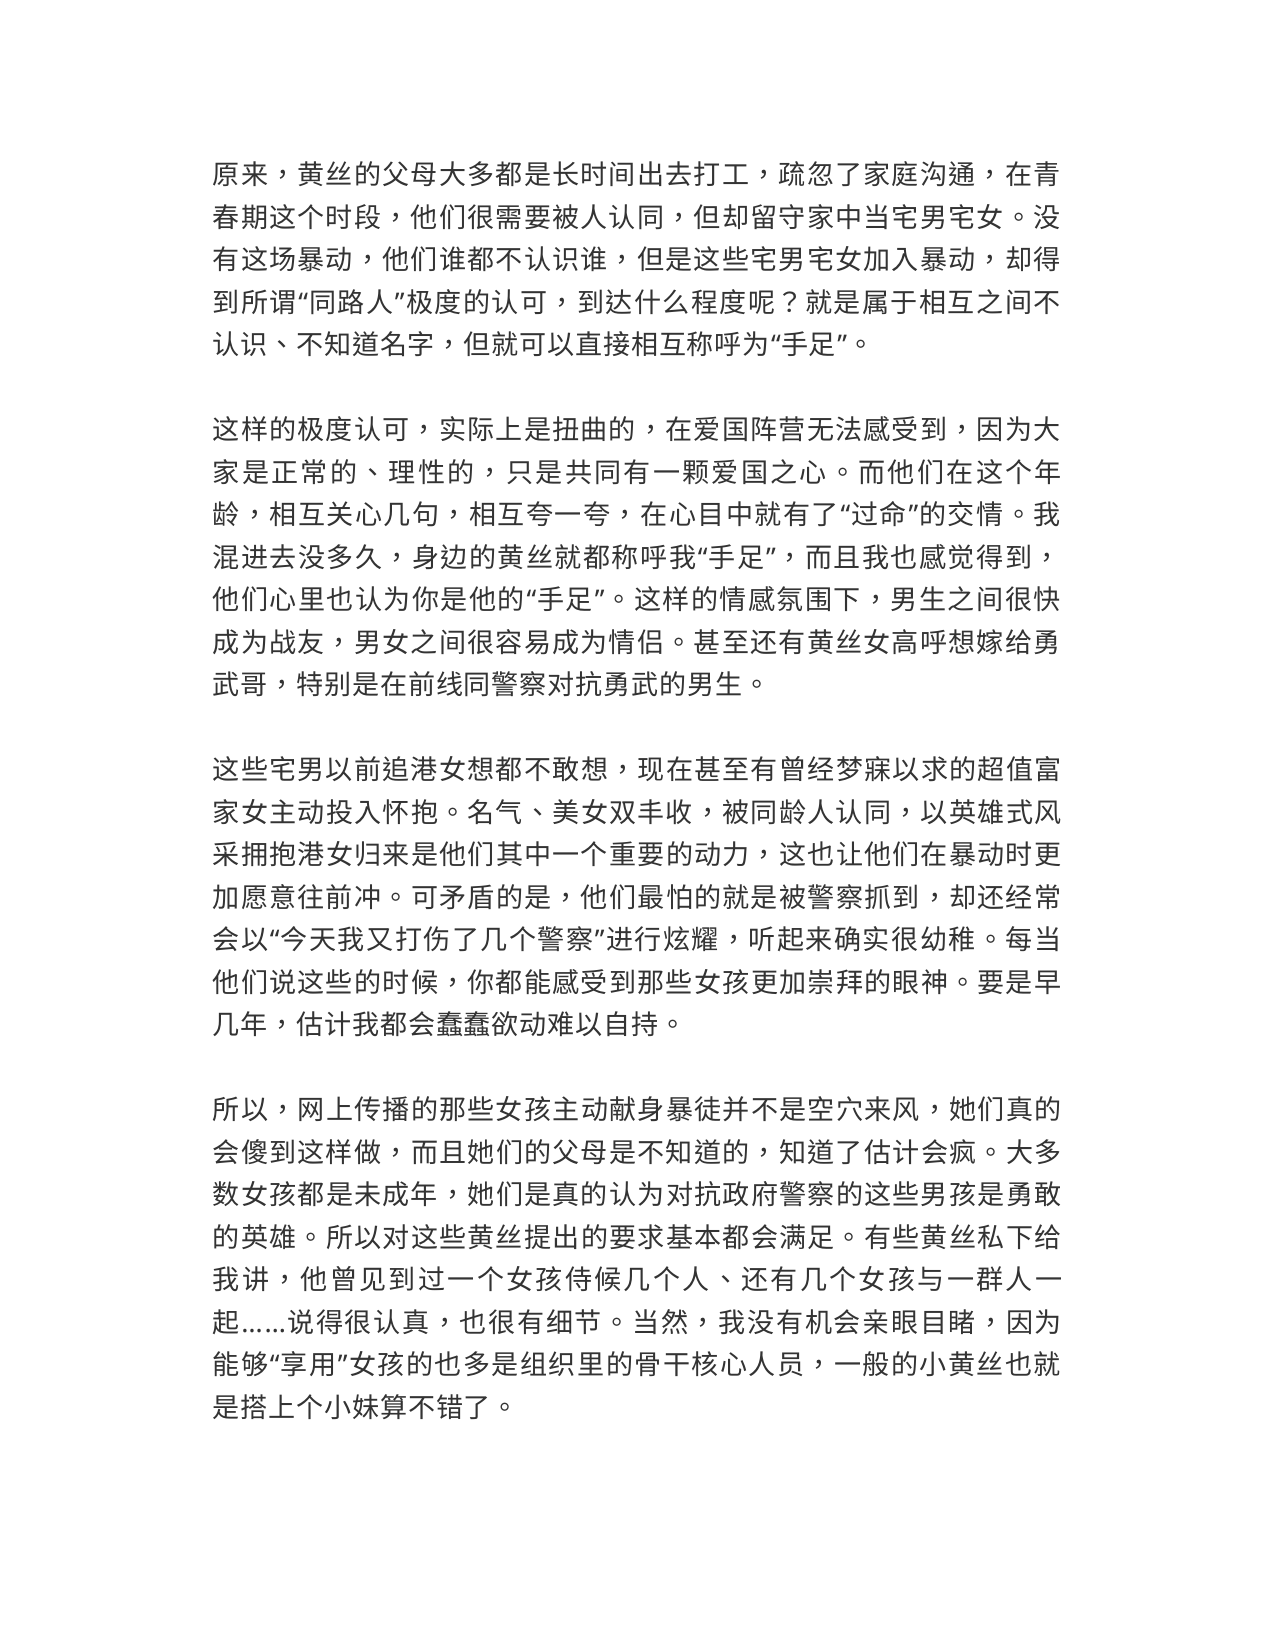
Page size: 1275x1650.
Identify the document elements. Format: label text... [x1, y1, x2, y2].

text 所以，网上传播的那些女孩主动献身暴徒并不是空穴来风，她们真的会傻到这样做，而且她们的父母是不知道的，知道了估计会疯。大多数女孩都是未成年，她们是真的认为对抗政府警察的这些男孩是勇敢的英雄。所以对这些黄丝提出的要求基本都会满足。有些黄丝私下给我讲，他曾见到过一个女孩侍候几个人、还有几个女孩与一群人一起……说得很认真，也很有细节。当然，我没有机会亲眼目睹，因为能够“享用”女孩的也多是组织里的骨干核心人员，一般的小黄丝也就是搭上个小妹算不错了。 [212, 1085, 1062, 1425]
text 这样的极度认可，实际上是扭曲的，在爱国阵营无法感受到，因为大家是正常的、理性的，只是共同有一颗爱国之心。而他们在这个年龄，相互关心几句，相互夸一夸，在心目中就有了“过命”的交情。我混进去没多久，身边的黄丝就都称呼我“手足”，而且我也感觉得到，他们心里也认为你是他的“手足”。这样的情感氛围下，男生之间很快成为战友，男女之间很容易成为情侣。甚至还有黄丝女高呼想嫁给勇武哥，特别是在前线同警察对抗勇武的男生。 [212, 405, 1062, 702]
text 原来，黄丝的父母大多都是长时间出去打工，疏忽了家庭沟通，在青春期这个时段，他们很需要被人认同，但却留守家中当宅男宅女。没有这场暴动，他们谁都不认识谁，但是这些宅男宅女加入暴动，却得到所谓“同路人”极度的认可，到达什么程度呢？就是属于相互之间不认识、不知道名字，但就可以直接相互称呼为“手足”。 [212, 150, 1062, 362]
text 这些宅男以前追港女想都不敢想，现在甚至有曾经梦寐以求的超值富家女主动投入怀抱。名气、美女双丰收，被同龄人认同，以英雄式风采拥抱港女归来是他们其中一个重要的动力，这也让他们在暴动时更加愿意往前冲。可矛盾的是，他们最怕的就是被警察抓到，却还经常会以“今天我又打伤了几个警察”进行炫耀，听起来确实很幼稚。每当他们说这些的时候，你都能感受到那些女孩更加崇拜的眼神。要是早几年，估计我都会蠢蠢欲动难以自持。 [212, 745, 1062, 1042]
